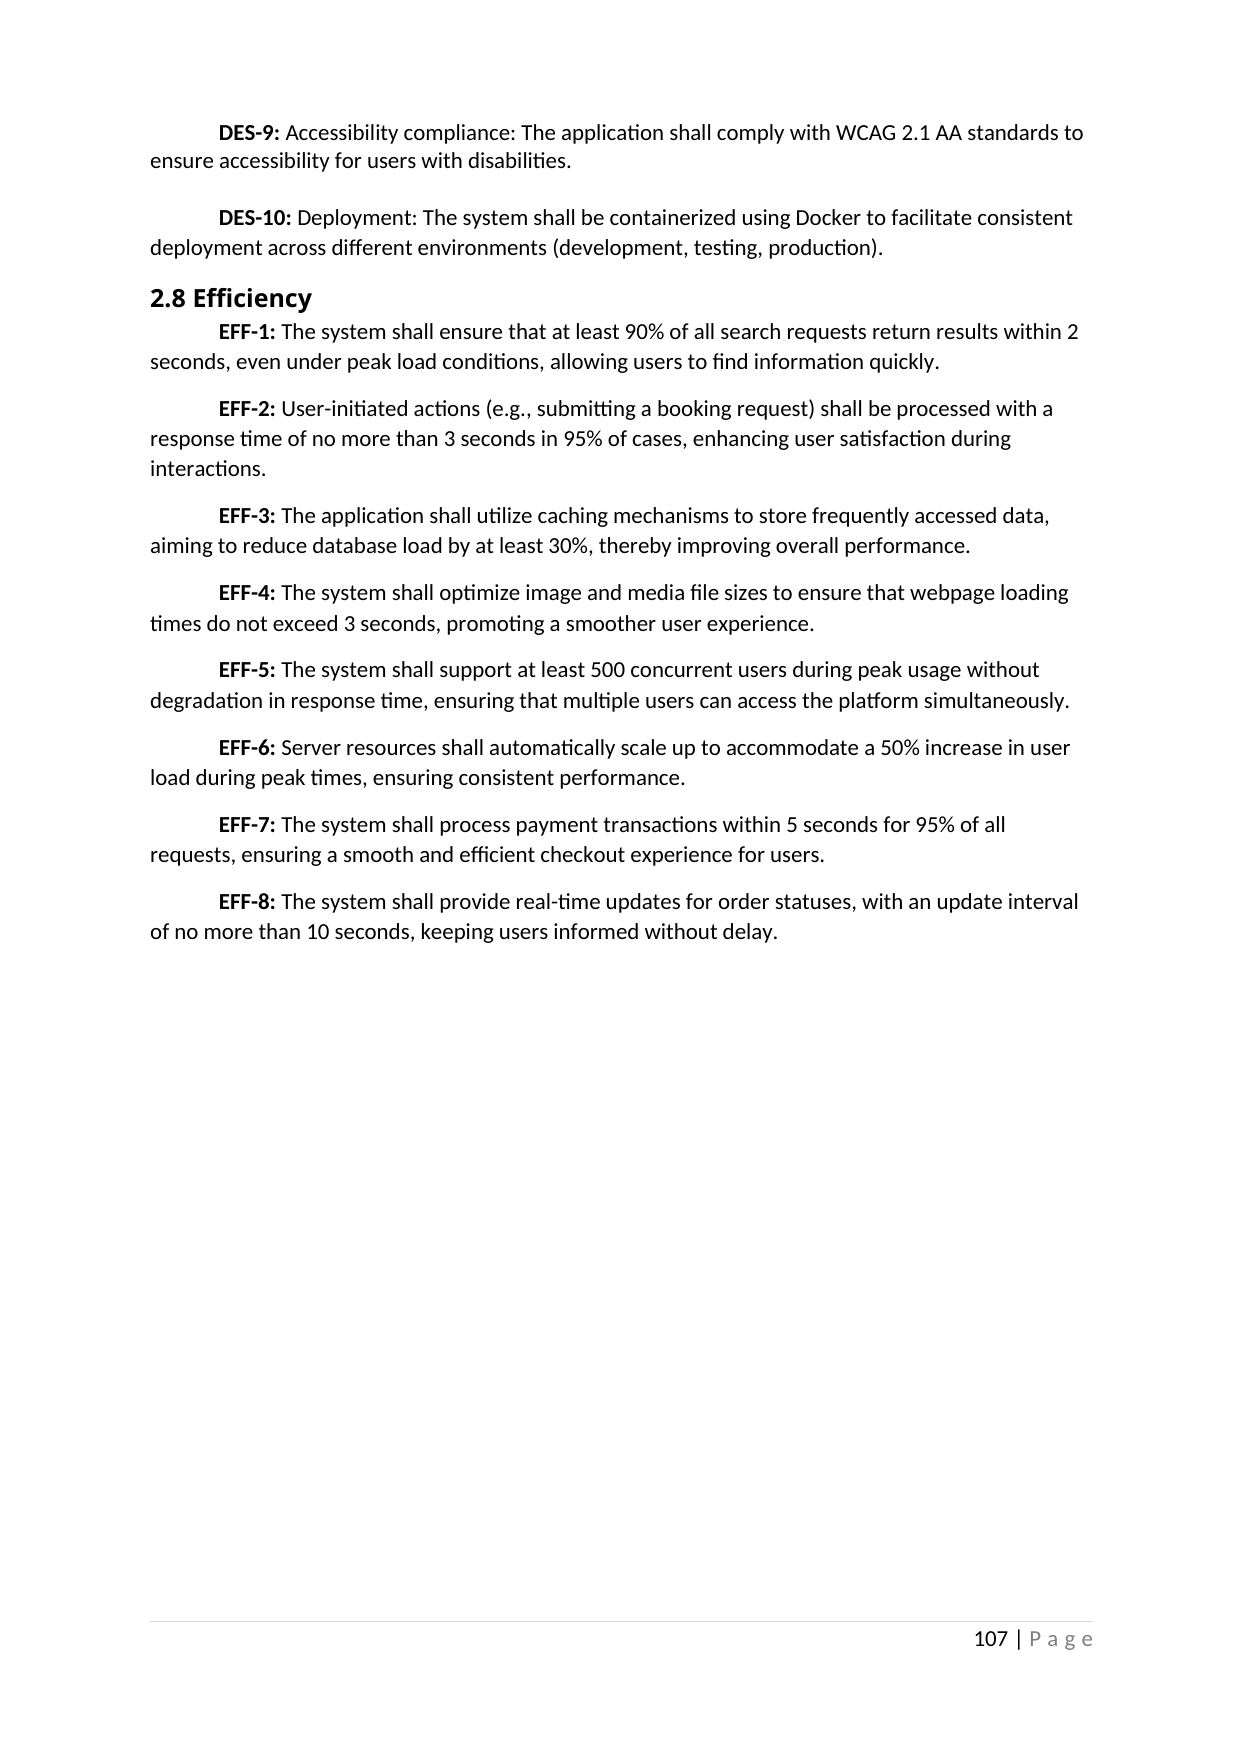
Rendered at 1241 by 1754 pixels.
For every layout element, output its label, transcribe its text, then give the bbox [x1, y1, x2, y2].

text EFF-2: User-initiated actions (e.g., submitting a booking request) shall be processed with a response time of no more than 3 seconds in 95% of cases, enhancing user satisfaction during interactions. [150, 394, 1093, 482]
text EFF-5: The system shall support at least 500 concurrent users during peak usage without degradation in response time, ensuring that multiple users can access the platform simultaneously. [150, 656, 1093, 714]
text DES-9: Accessibility compliance: The application shall comply with WCAG 2.1 AA standards to ensure accessibility for users with disabilities. [150, 118, 1093, 174]
text EFF-3: The application shall utilize caching mechanisms to store frequently accessed data, aiming to reduce database load by at least 30%, thereby improving overall performance. [150, 501, 1093, 559]
subtitle 2.8 Efficiency [150, 280, 1093, 314]
text EFF-6: Server resources shall automatically scale up to accommodate a 50% increase in user load during peak times, ensuring consistent performance. [150, 733, 1093, 791]
text EFF-4: The system shall optimize image and media file sizes to ensure that webpage loading times do not exceed 3 seconds, promoting a smoother user experience. [150, 578, 1093, 637]
text EFF-1: The system shall ensure that at least 90% of all search requests return results within 2 seconds, even under peak load conditions, allowing users to find information quickly. [150, 317, 1093, 375]
text EFF-7: The system shall process payment transactions within 5 seconds for 95% of all requests, ensuring a smooth and efficient checkout experience for users. [150, 810, 1093, 868]
text EFF-8: The system shall provide real-time updates for order statuses, with an update interval of no more than 10 seconds, keeping users informed without delay. [150, 887, 1093, 945]
text DES-10: Deployment: The system shall be containerized using Docker to facilitate consistent deployment across different environments (development, testing, production). [150, 203, 1093, 261]
